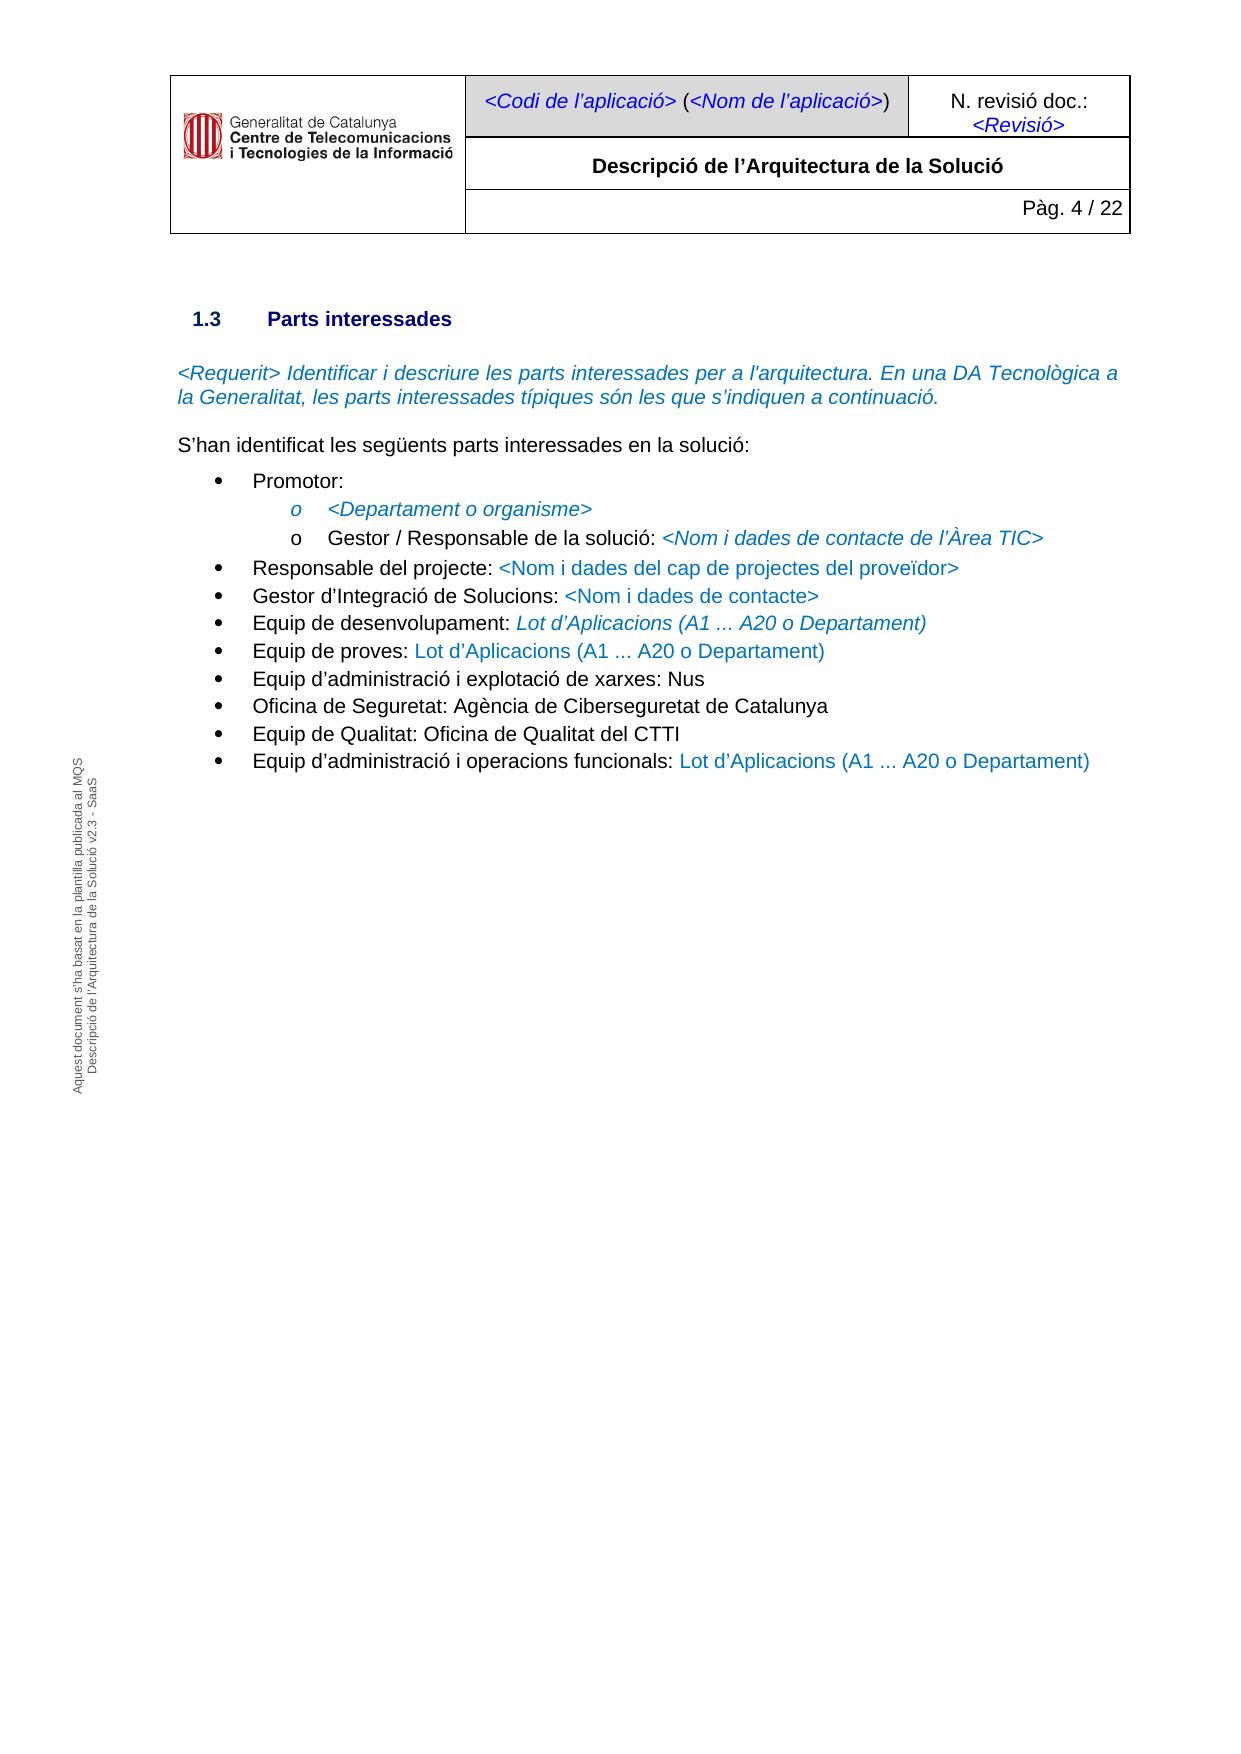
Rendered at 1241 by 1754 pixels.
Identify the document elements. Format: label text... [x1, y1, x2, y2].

subtitle Parts interessades [192, 306, 1122, 330]
list Equip d’administració i operacions funcionals: Lot d’Aplicacions (A1 ... A20 o Departament) [215, 749, 1122, 773]
list Gestor / Responsable de la solució: <Nom i dades de contacte de l’Àrea TIC> [290, 526, 1122, 552]
list Equip de proves: Lot d’Aplicacions (A1 ... A20 o Departament) [215, 639, 1122, 663]
list Gestor d’Integració de Solucions: <Nom i dades de contacte> [215, 583, 1122, 608]
list Oficina de Seguretat: Agència de Ciberseguretat de Catalunya [215, 694, 1122, 718]
list Promotor: [215, 469, 1122, 493]
list Equip de Qualitat: Oficina de Qualitat del CTTI [215, 722, 1122, 746]
list Responsable del projecte: <Nom i dades del cap de projectes del proveïdor> [215, 556, 1122, 580]
list <Departament o organisme> [290, 497, 1122, 522]
text <Requerit> Identificar i descriure les parts interessades per a l'arquitectura. En una DA Tecnològica a la Generalitat, les parts interessades típiques són les que s’indiquen a continuació. [177, 361, 1122, 408]
list Equip d’administració i explotació de xarxes: Nus [215, 666, 1122, 690]
picture [183, 113, 453, 161]
text S’han identificat les següents parts interessades en la solució: [177, 432, 1122, 456]
list Equip de desenvolupament: Lot d’Aplicacions (A1 ... A20 o Departament) [215, 611, 1122, 635]
